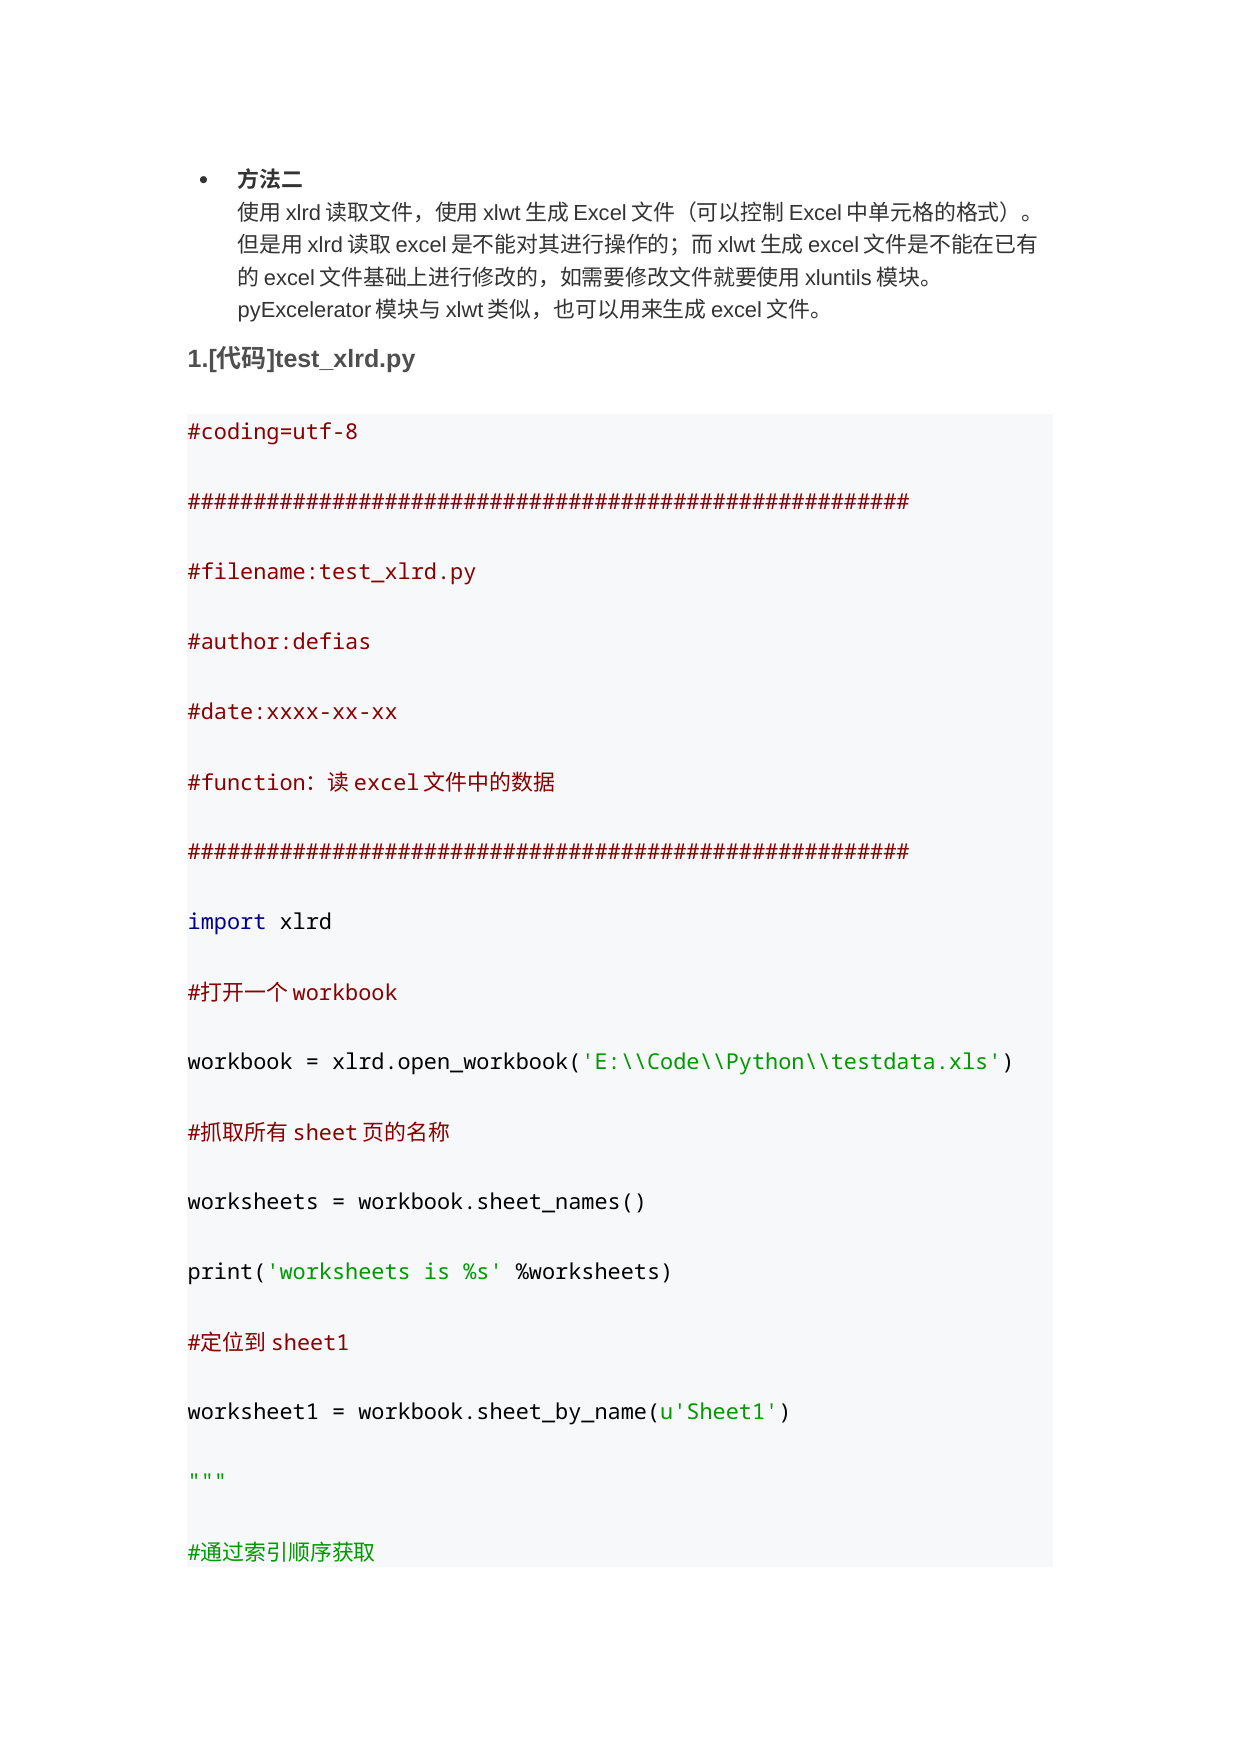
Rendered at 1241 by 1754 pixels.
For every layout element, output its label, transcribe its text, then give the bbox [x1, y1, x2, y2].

text #抓取所有sheet页的名称 [187, 1114, 1053, 1147]
text #coding=utf-8 [187, 414, 1053, 447]
list 方法二 使用xlrd读取文件，使用xlwt生成Excel文件（可以控制Excel中单元格的格式）。但是用xlrd读取excel是不能对其进行操作的；而xlwt生成excel文件是不能在已有的excel文件基础上进行修改的，如需要修改文件就要使用xluntils模块。pyExcelerator模块与xlwt类似，也可以用来生成excel文件。 [200, 162, 1053, 324]
text worksheet1 = workbook.sheet_by_name(u'Sheet1') [187, 1394, 1053, 1427]
text #author:defias [187, 624, 1053, 657]
text import xlrd [187, 904, 1053, 937]
text #function：读excel文件中的数据 [187, 764, 1053, 797]
text #通过索引顺序获取 [187, 1534, 1053, 1567]
text ####################################################### [187, 834, 1053, 867]
text #date:xxxx-xx-xx [187, 694, 1053, 727]
text worksheets = workbook.sheet_names() [187, 1184, 1053, 1217]
text ####################################################### [187, 484, 1053, 517]
text #filename:test_xlrd.py [187, 554, 1053, 587]
text #定位到sheet1 [187, 1324, 1053, 1357]
text 1.[代码]test_xlrd.py [187, 324, 1053, 389]
text print('worksheets is %s' %worksheets) [187, 1254, 1053, 1287]
text #打开一个workbook [187, 974, 1053, 1007]
text workbook = xlrd.open_workbook('E:\\Code\\Python\\testdata.xls') [187, 1044, 1053, 1077]
text """ [187, 1464, 1053, 1497]
